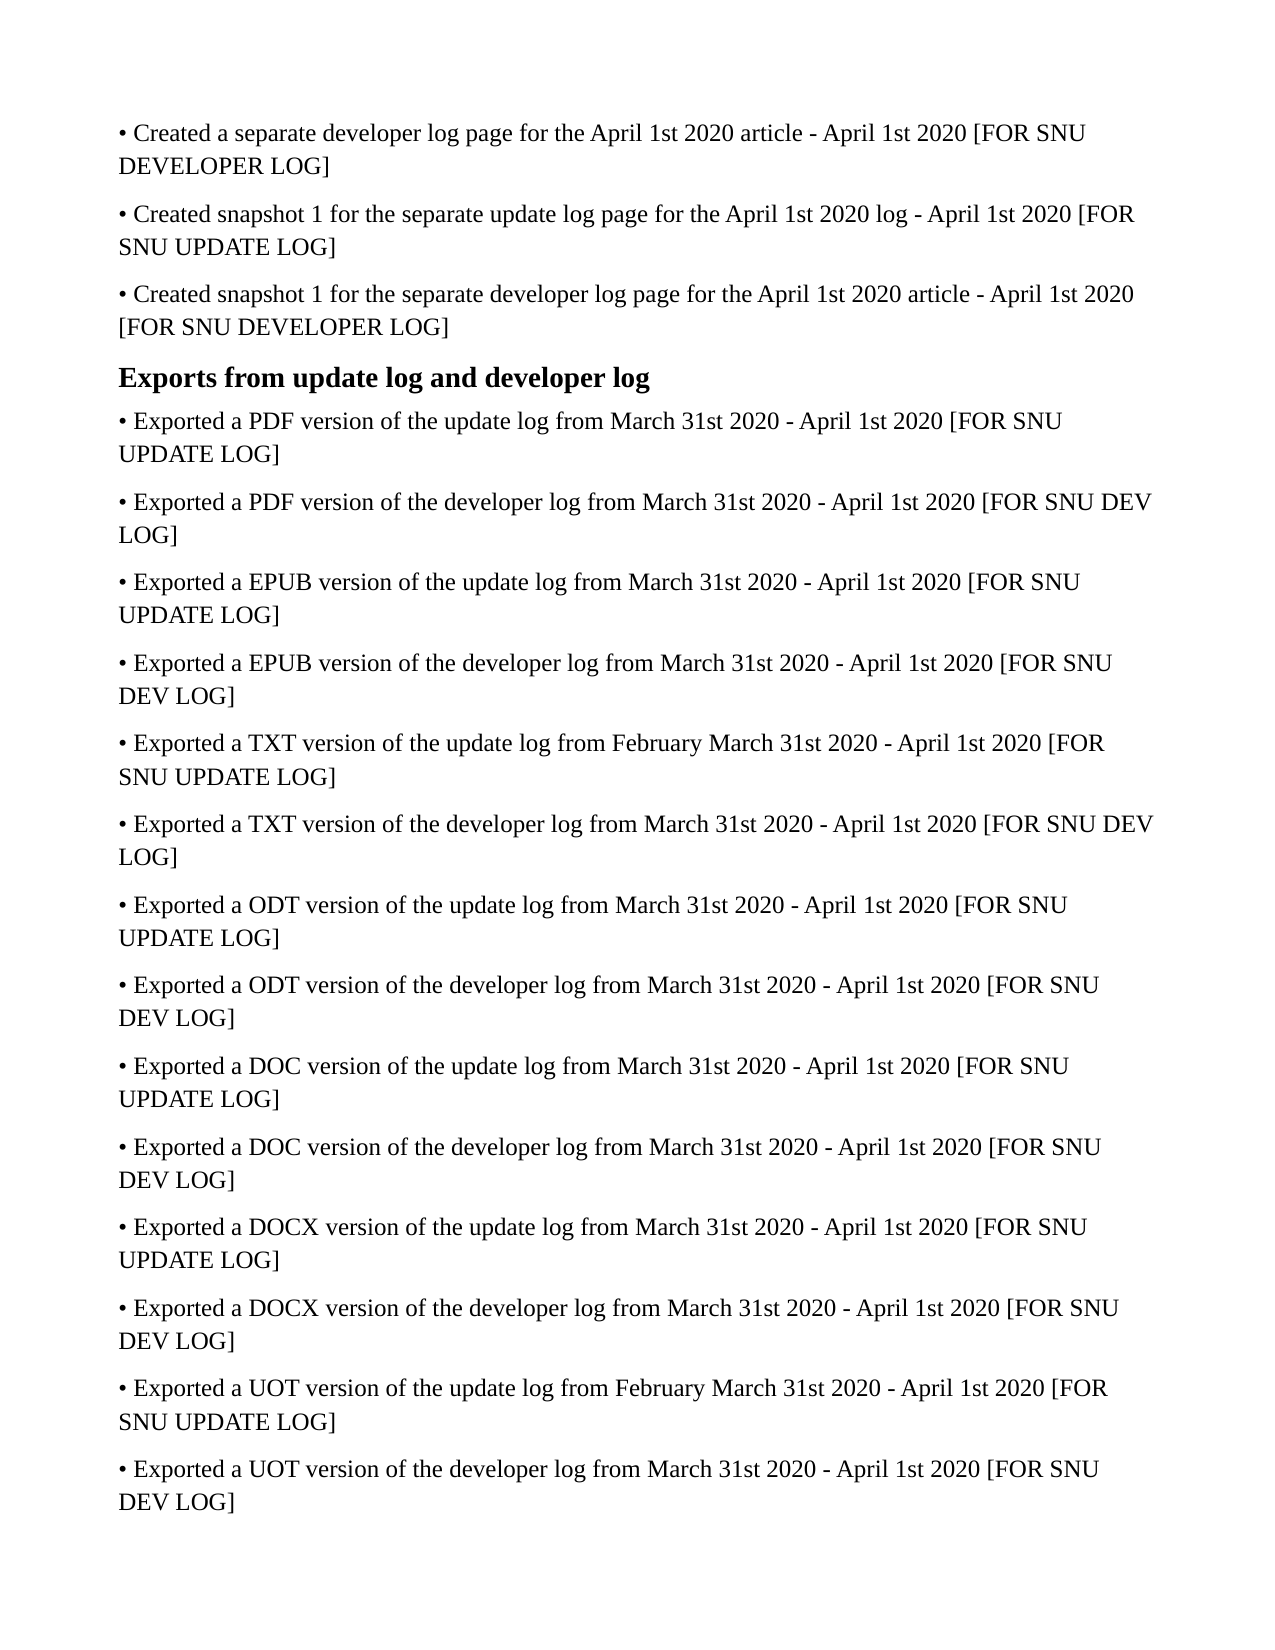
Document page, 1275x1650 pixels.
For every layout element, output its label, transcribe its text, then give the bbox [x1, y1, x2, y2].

text • Exported a UOT version of the developer log from March 31st 2020 - April 1st 2020 [FOR SNU DEV LOG] [118, 1454, 1157, 1516]
subtitle Exports from update log and developer log [118, 360, 1157, 393]
text • Exported a UOT version of the update log from February March 31st 2020 - April 1st 2020 [FOR SNU UPDATE LOG] [118, 1373, 1157, 1435]
text • Exported a DOC version of the update log from March 31st 2020 - April 1st 2020 [FOR SNU UPDATE LOG] [118, 1051, 1157, 1113]
text • Created snapshot 1 for the separate update log page for the April 1st 2020 log - April 1st 2020 [FOR SNU UPDATE LOG] [118, 199, 1157, 261]
text • Exported a DOC version of the developer log from March 31st 2020 - April 1st 2020 [FOR SNU DEV LOG] [118, 1132, 1157, 1193]
text • Exported a EPUB version of the update log from March 31st 2020 - April 1st 2020 [FOR SNU UPDATE LOG] [118, 567, 1157, 629]
text • Exported a ODT version of the developer log from March 31st 2020 - April 1st 2020 [FOR SNU DEV LOG] [118, 970, 1157, 1032]
text • Exported a PDF version of the developer log from March 31st 2020 - April 1st 2020 [FOR SNU DEV LOG] [118, 487, 1157, 548]
text • Exported a PDF version of the update log from March 31st 2020 - April 1st 2020 [FOR SNU UPDATE LOG] [118, 406, 1157, 468]
text • Exported a ODT version of the update log from March 31st 2020 - April 1st 2020 [FOR SNU UPDATE LOG] [118, 890, 1157, 952]
text • Exported a TXT version of the update log from February March 31st 2020 - April 1st 2020 [FOR SNU UPDATE LOG] [118, 728, 1157, 790]
text • Exported a DOCX version of the update log from March 31st 2020 - April 1st 2020 [FOR SNU UPDATE LOG] [118, 1212, 1157, 1274]
text • Created a separate developer log page for the April 1st 2020 article - April 1st 2020 [FOR SNU DEVELOPER LOG] [118, 118, 1157, 180]
text • Created snapshot 1 for the separate developer log page for the April 1st 2020 article - April 1st 2020 [FOR SNU DEVELOPER LOG] [118, 279, 1157, 341]
text • Exported a TXT version of the developer log from March 31st 2020 - April 1st 2020 [FOR SNU DEV LOG] [118, 809, 1157, 871]
text • Exported a EPUB version of the developer log from March 31st 2020 - April 1st 2020 [FOR SNU DEV LOG] [118, 648, 1157, 710]
text • Exported a DOCX version of the developer log from March 31st 2020 - April 1st 2020 [FOR SNU DEV LOG] [118, 1293, 1157, 1355]
